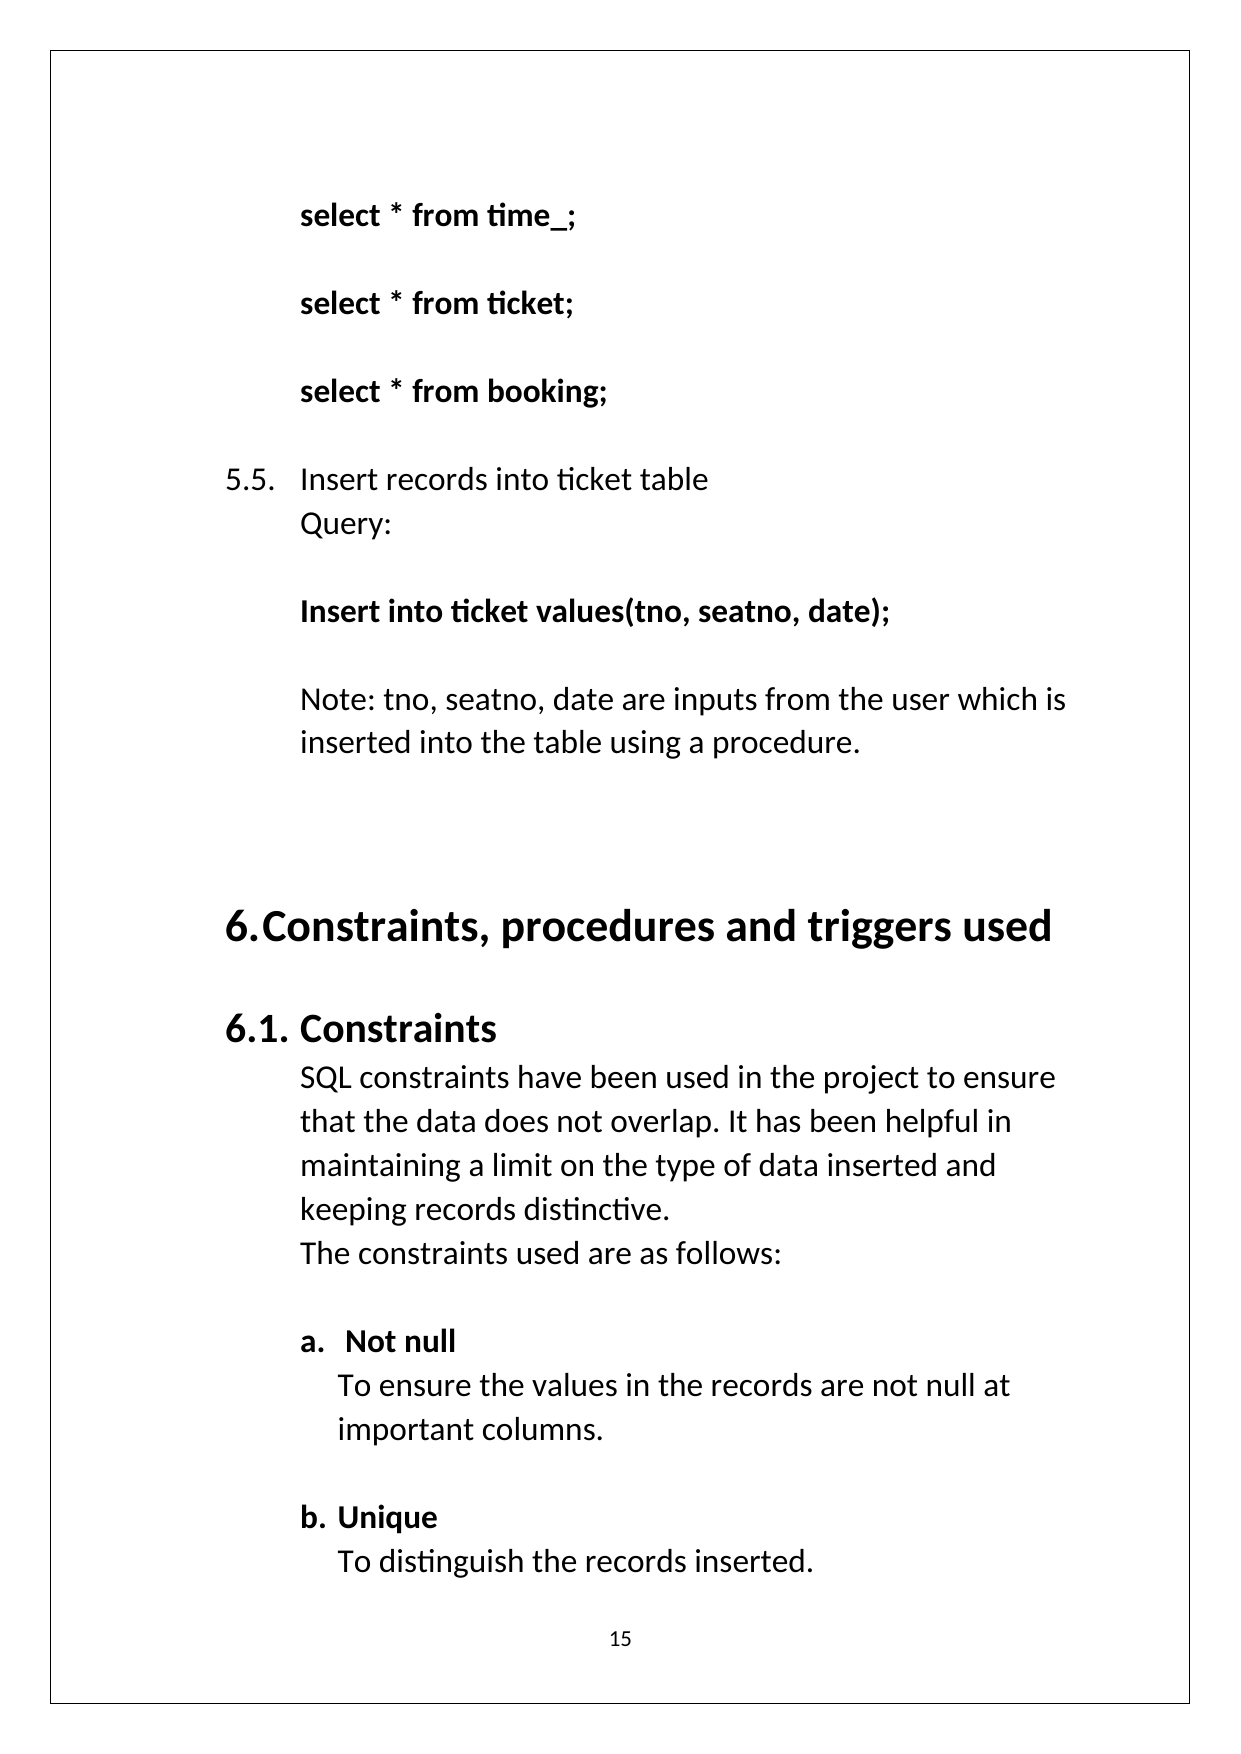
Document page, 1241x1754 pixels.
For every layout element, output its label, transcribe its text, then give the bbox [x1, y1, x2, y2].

list To distinguish the records inserted. [337, 1540, 1090, 1581]
list select * from booking; [300, 370, 1090, 411]
list select * from time_; [300, 194, 1090, 235]
list Not null [300, 1320, 1090, 1361]
list Constraints [225, 1002, 1090, 1052]
list Note: tno, seatno, date are inputs from the user which is inserted into the table using a procedure. [300, 677, 1090, 762]
list select * from ticket; [300, 282, 1090, 323]
list Insert into ticket values(tno, seatno, date); [300, 589, 1090, 630]
list Query: [300, 502, 1090, 542]
list Insert records into ticket table [225, 458, 1090, 498]
list Constraints, procedures and triggers used [187, 897, 1090, 953]
list To ensure the values in the records are not null at important columns. [337, 1364, 1090, 1449]
list Unique [300, 1496, 1090, 1537]
list The constraints used are as follows: [300, 1232, 1090, 1273]
list SQL constraints have been used in the project to ensure that the data does not overlap. It has been helpful in maintaining a limit on the type of data inserted and keeping records distinctive. [300, 1056, 1090, 1229]
